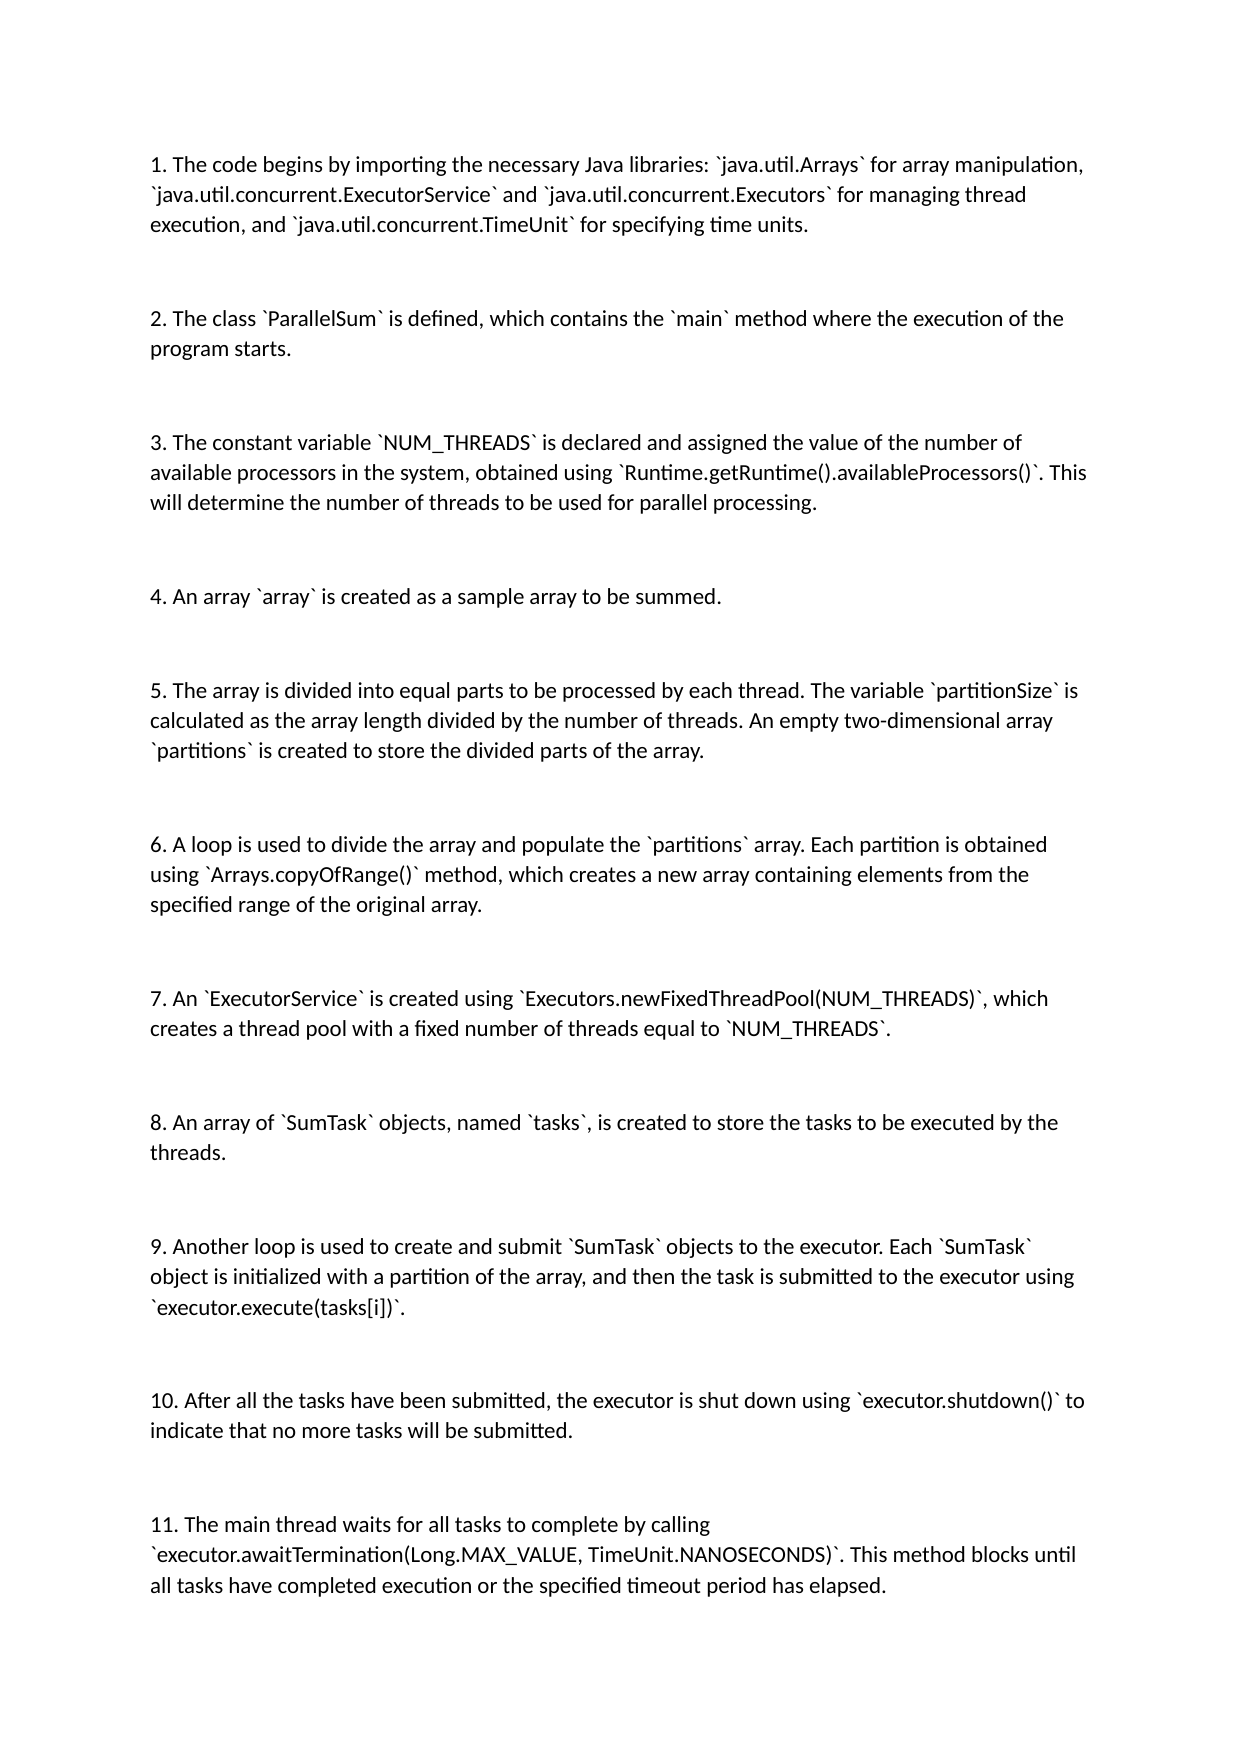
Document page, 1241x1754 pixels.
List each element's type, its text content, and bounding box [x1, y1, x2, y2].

text 5. The array is divided into equal parts to be processed by each thread. The variable `partitionSize` is calculated as the array length divided by the number of threads. An empty two-dimensional array `partitions` is created to store the divided parts of the array. [150, 676, 1090, 764]
text 4. An array `array` is created as a sample array to be summed. [150, 582, 1090, 610]
text 1. The code begins by importing the necessary Java libraries: `java.util.Arrays` for array manipulation, `java.util.concurrent.ExecutorService` and `java.util.concurrent.Executors` for managing thread execution, and `java.util.concurrent.TimeUnit` for specifying time units. [150, 150, 1090, 238]
text 11. The main thread waits for all tasks to complete by calling `executor.awaitTermination(Long.MAX_VALUE, TimeUnit.NANOSECONDS)`. This method blocks until all tasks have completed execution or the specified timeout period has elapsed. [150, 1510, 1090, 1599]
text 8. An array of `SumTask` objects, named `tasks`, is created to store the tasks to be executed by the threads. [150, 1108, 1090, 1167]
text 3. The constant variable `NUM_THREADS` is declared and assigned the value of the number of available processors in the system, obtained using `Runtime.getRuntime().availableProcessors()`. This will determine the number of threads to be used for parallel processing. [150, 428, 1090, 517]
text 9. Another loop is used to create and submit `SumTask` objects to the executor. Each `SumTask` object is initialized with a partition of the array, and then the task is submitted to the executor using `executor.execute(tasks[i])`. [150, 1232, 1090, 1321]
text 10. After all the tasks have been submitted, the executor is shut down using `executor.shutdown()` to indicate that no more tasks will be submitted. [150, 1386, 1090, 1445]
text 7. An `ExecutorService` is created using `Executors.newFixedThreadPool(NUM_THREADS)`, which creates a thread pool with a fixed number of threads equal to `NUM_THREADS`. [150, 984, 1090, 1043]
text 6. A loop is used to divide the array and populate the `partitions` array. Each partition is obtained using `Arrays.copyOfRange()` method, which creates a new array containing elements from the specified range of the original array. [150, 830, 1090, 919]
text 2. The class `ParallelSum` is defined, which contains the `main` method where the execution of the program starts. [150, 304, 1090, 362]
